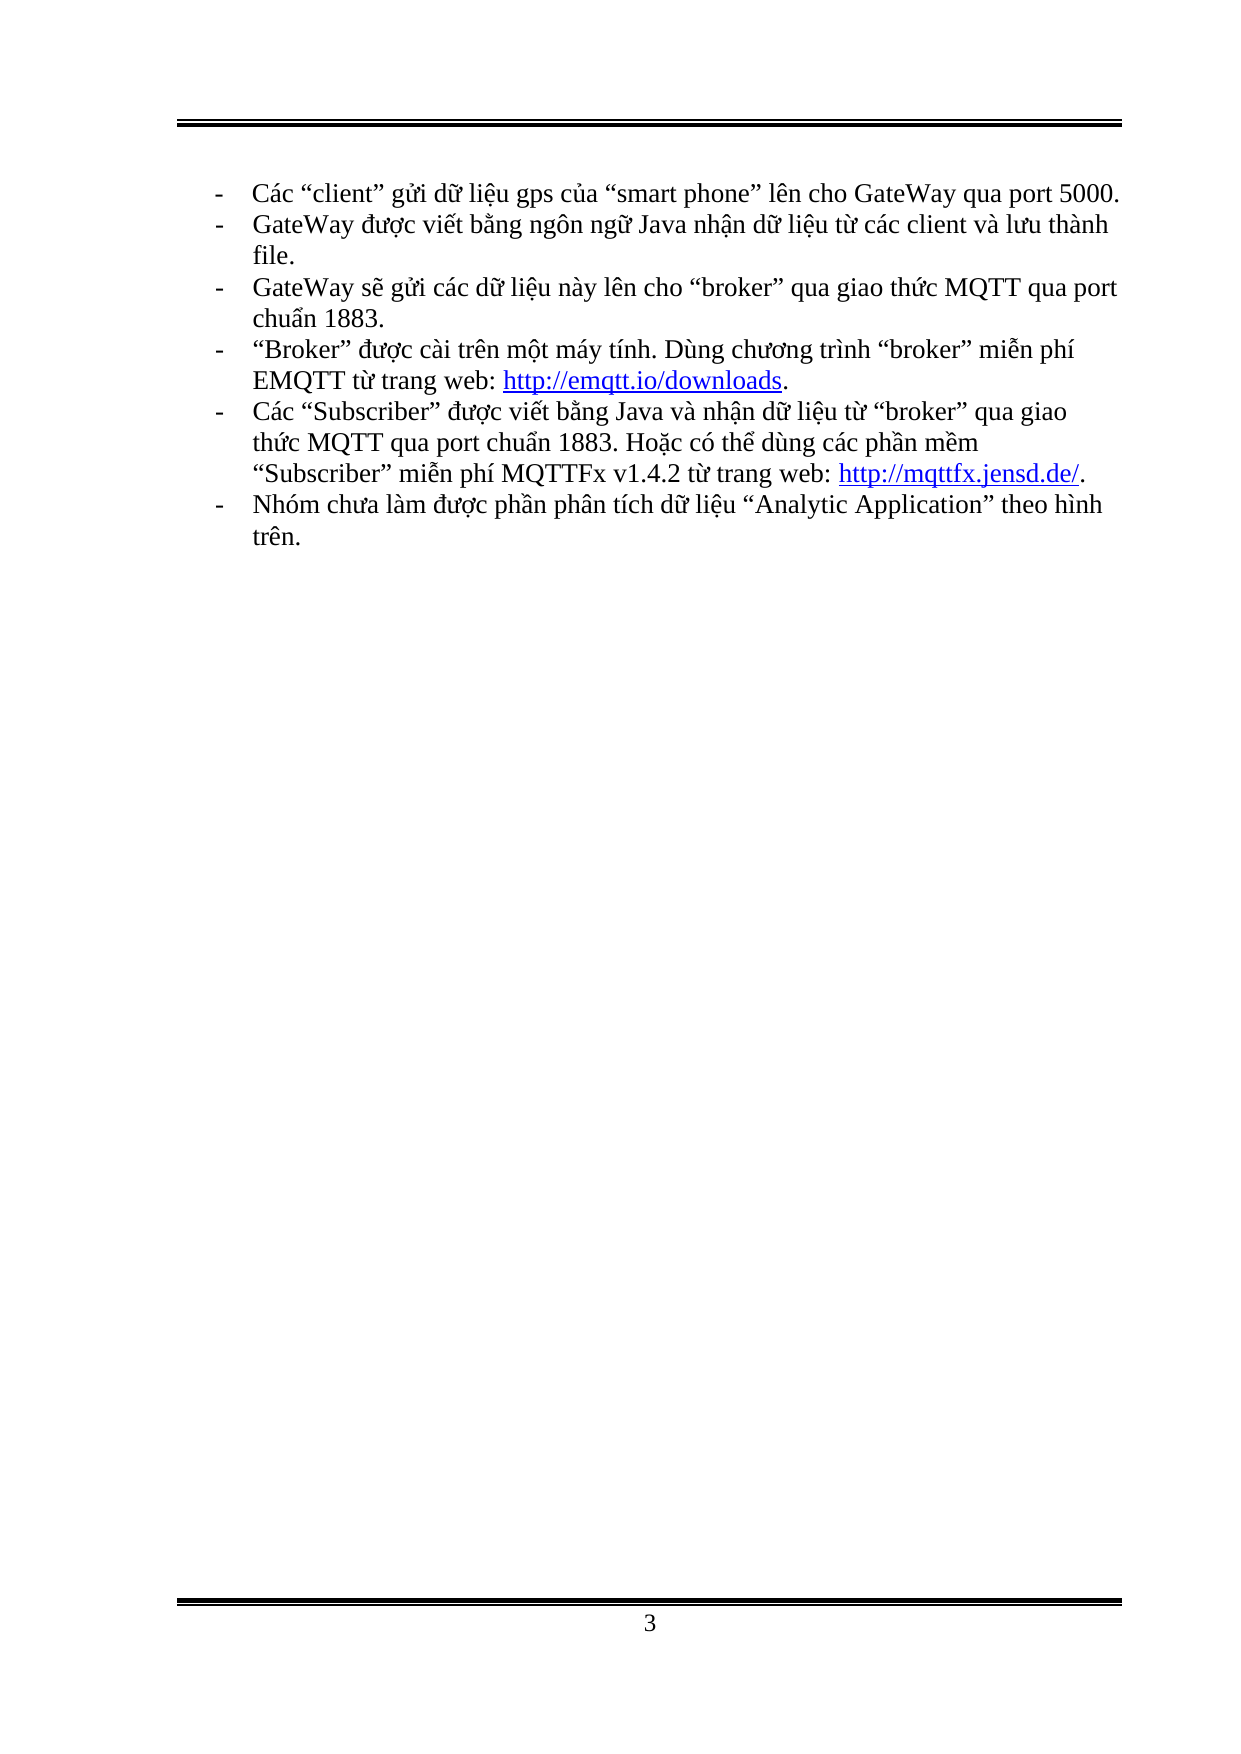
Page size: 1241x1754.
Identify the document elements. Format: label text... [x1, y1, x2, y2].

list GateWay sẽ gửi các dữ liệu này lên cho “broker” qua giao thức MQTT qua port chuẩn 1883. [215, 271, 1122, 333]
list Các “Subscriber” được viết bằng Java và nhận dữ liệu từ “broker” qua giao thức MQTT qua port chuẩn 1883. Hoặc có thể dùng các phần mềm “Subscriber” miễn phí MQTTFx v1.4.2 từ trang web: http://mqttfx.jensd.de/. [215, 395, 1122, 489]
list Các “client” gửi dữ liệu gps của “smart phone” lên cho GateWay qua port 5000. [214, 177, 1122, 208]
list GateWay được viết bằng ngôn ngữ Java nhận dữ liệu từ các client và lưu thành file. [215, 208, 1122, 271]
list Nhóm chưa làm được phần phân tích dữ liệu “Analytic Application” theo hình trên. [215, 489, 1122, 551]
list “Broker” được cài trên một máy tính. Dùng chương trình “broker” miễn phí EMQTT từ trang web: http://emqtt.io/downloads. [215, 333, 1122, 395]
